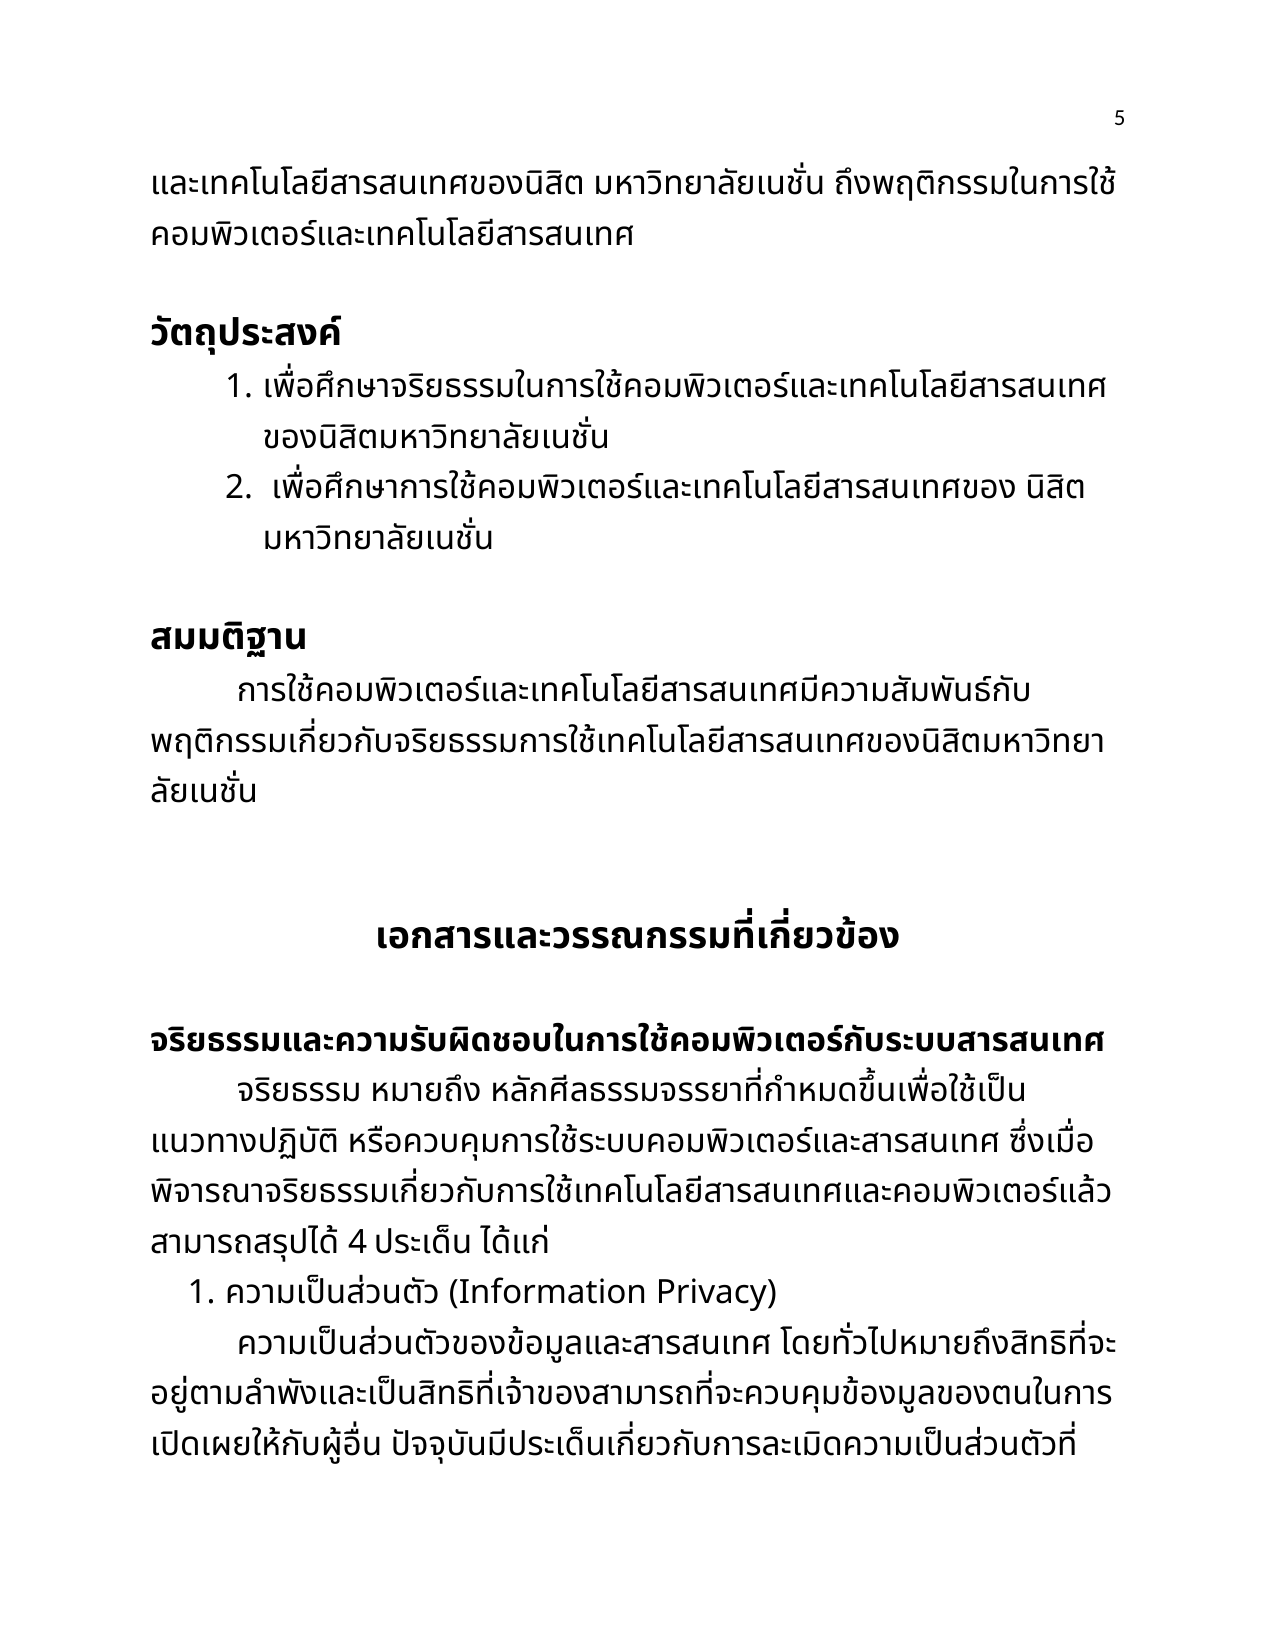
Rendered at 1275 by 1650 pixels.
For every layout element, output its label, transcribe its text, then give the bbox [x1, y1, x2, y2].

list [150, 1319, 1125, 1470]
list เพื่อศึกษาจริยธรรมในการใช้คอมพิวเตอร์และเทคโนโลยีสารสนเทศของนิสิตมหาวิทยาลัยเนชั่น [225, 362, 1125, 463]
list การใช้คอมพิวเตอร์และเทคโนโลยีสารสนเทศมีความสัมพันธ์กับพฤติกรรมเกี่ยวกับจริยธรรมการใช้เทคโนโลยีสารสนเทศของนิสิตมหาวิทยาลัยเนชั่น [150, 666, 1125, 817]
list ความเป็นส่วนตัว (Information Privacy) [187, 1268, 1125, 1319]
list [150, 159, 1125, 260]
list เพื่อศึกษาการใช้คอมพิวเตอร์และเทคโนโลยีสารสนเทศของ นิสิตมหาวิทยาลัยเนชั่น [225, 463, 1125, 564]
list สมมติฐาน [150, 609, 1125, 666]
list จริยธรรมและความรับผิดชอบในการใช้คอมพิวเตอร์กับระบบสารสนเทศ [150, 1016, 1125, 1066]
list วัตถุประสงค์ [150, 305, 1125, 362]
list เอกสารและวรรณกรรมที่เกี่ยวข้อง [150, 908, 1125, 965]
list จริยธรรม หมายถึง หลักศีลธรรมจรรยาที่กำหมดขึ้นเพื่อใช้เป็นแนวทางปฏิบัติ หรือควบคุมการใช้ระบบคอมพิวเตอร์และสารสนเทศ ซึ่งเมื่อพิจารณาจริยธรรมเกี่ยวกับการใช้เทคโนโลยีสารสนเทศและคอมพิวเตอร์แล้ว สามารถสรุปได้ 4ประเด็น ได้แก่ [150, 1066, 1125, 1268]
